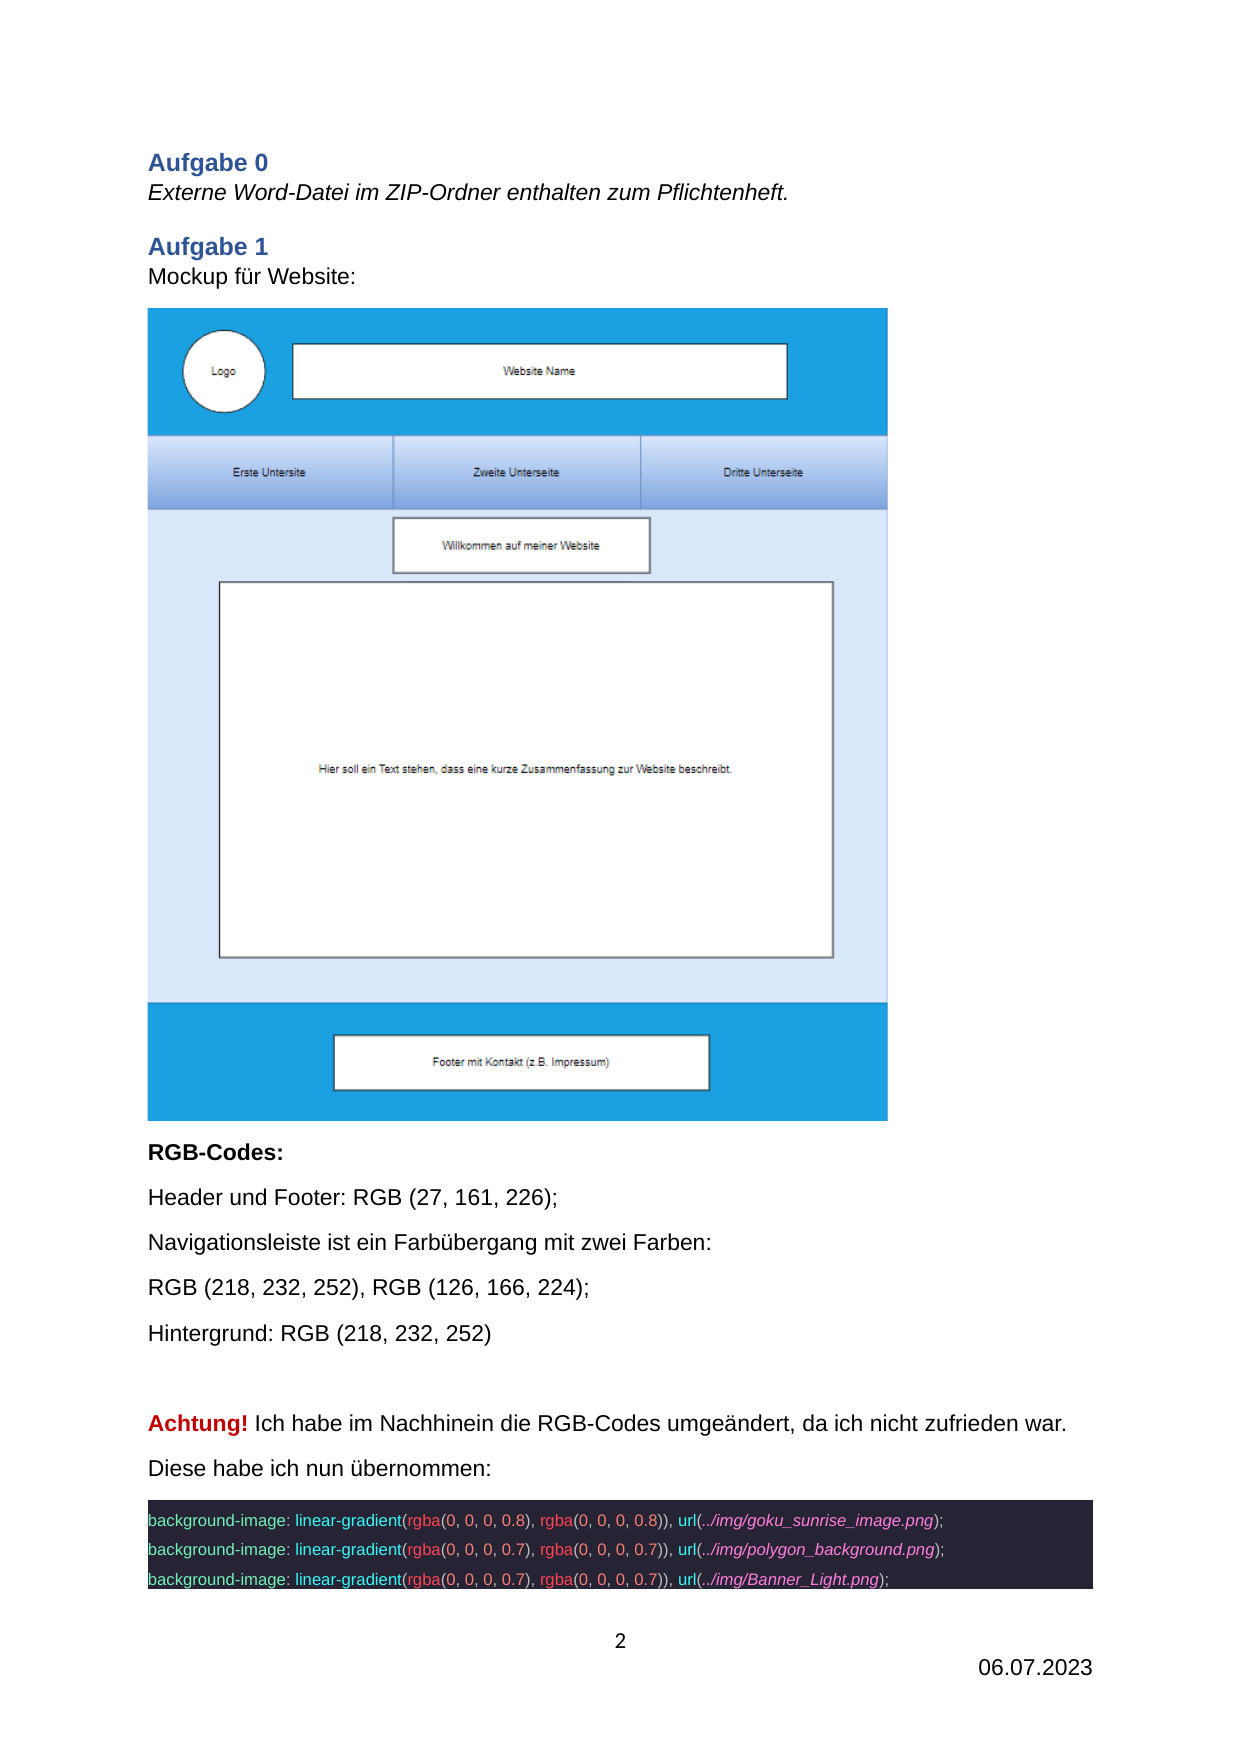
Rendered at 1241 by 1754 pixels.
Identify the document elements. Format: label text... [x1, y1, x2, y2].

text Header und Footer: RGB (27, 161, 226); [148, 1184, 1093, 1211]
text RGB (218, 232, 252), RGB (126, 166, 224); [148, 1274, 1093, 1301]
text RGB-Codes: [148, 1139, 1093, 1165]
text Diese habe ich nun übernommen: [148, 1455, 1093, 1481]
text Achtung! Ich habe im Nachhinein die RGB-Codes umgeändert, da ich nicht zufrieden war. [148, 1410, 1093, 1436]
text Mockup für Website: [148, 263, 1093, 289]
subtitle Aufgabe 1 [148, 232, 1093, 261]
text Navigationsleiste ist ein Farbübergang mit zwei Farben: [148, 1229, 1093, 1256]
text background-image: linear-gradient(rgba(0, 0, 0, 0.7), rgba(0, 0, 0, 0.7)), url(../img/Banner_Light.png); [148, 1559, 1093, 1589]
text background-image: linear-gradient(rgba(0, 0, 0, 0.8), rgba(0, 0, 0, 0.8)), url(../img/goku_sunrise_image.png); [148, 1500, 1093, 1529]
text Hintergrund: RGB (218, 232, 252) [148, 1319, 1093, 1346]
subtitle Aufgabe 0 [148, 148, 1093, 176]
text Externe Word-Datei im ZIP-Ordner enthalten zum Pflichtenheft. [148, 179, 1093, 205]
picture [147, 308, 888, 1121]
text background-image: linear-gradient(rgba(0, 0, 0, 0.7), rgba(0, 0, 0, 0.7)), url(../img/polygon_background.png); [148, 1529, 1093, 1559]
